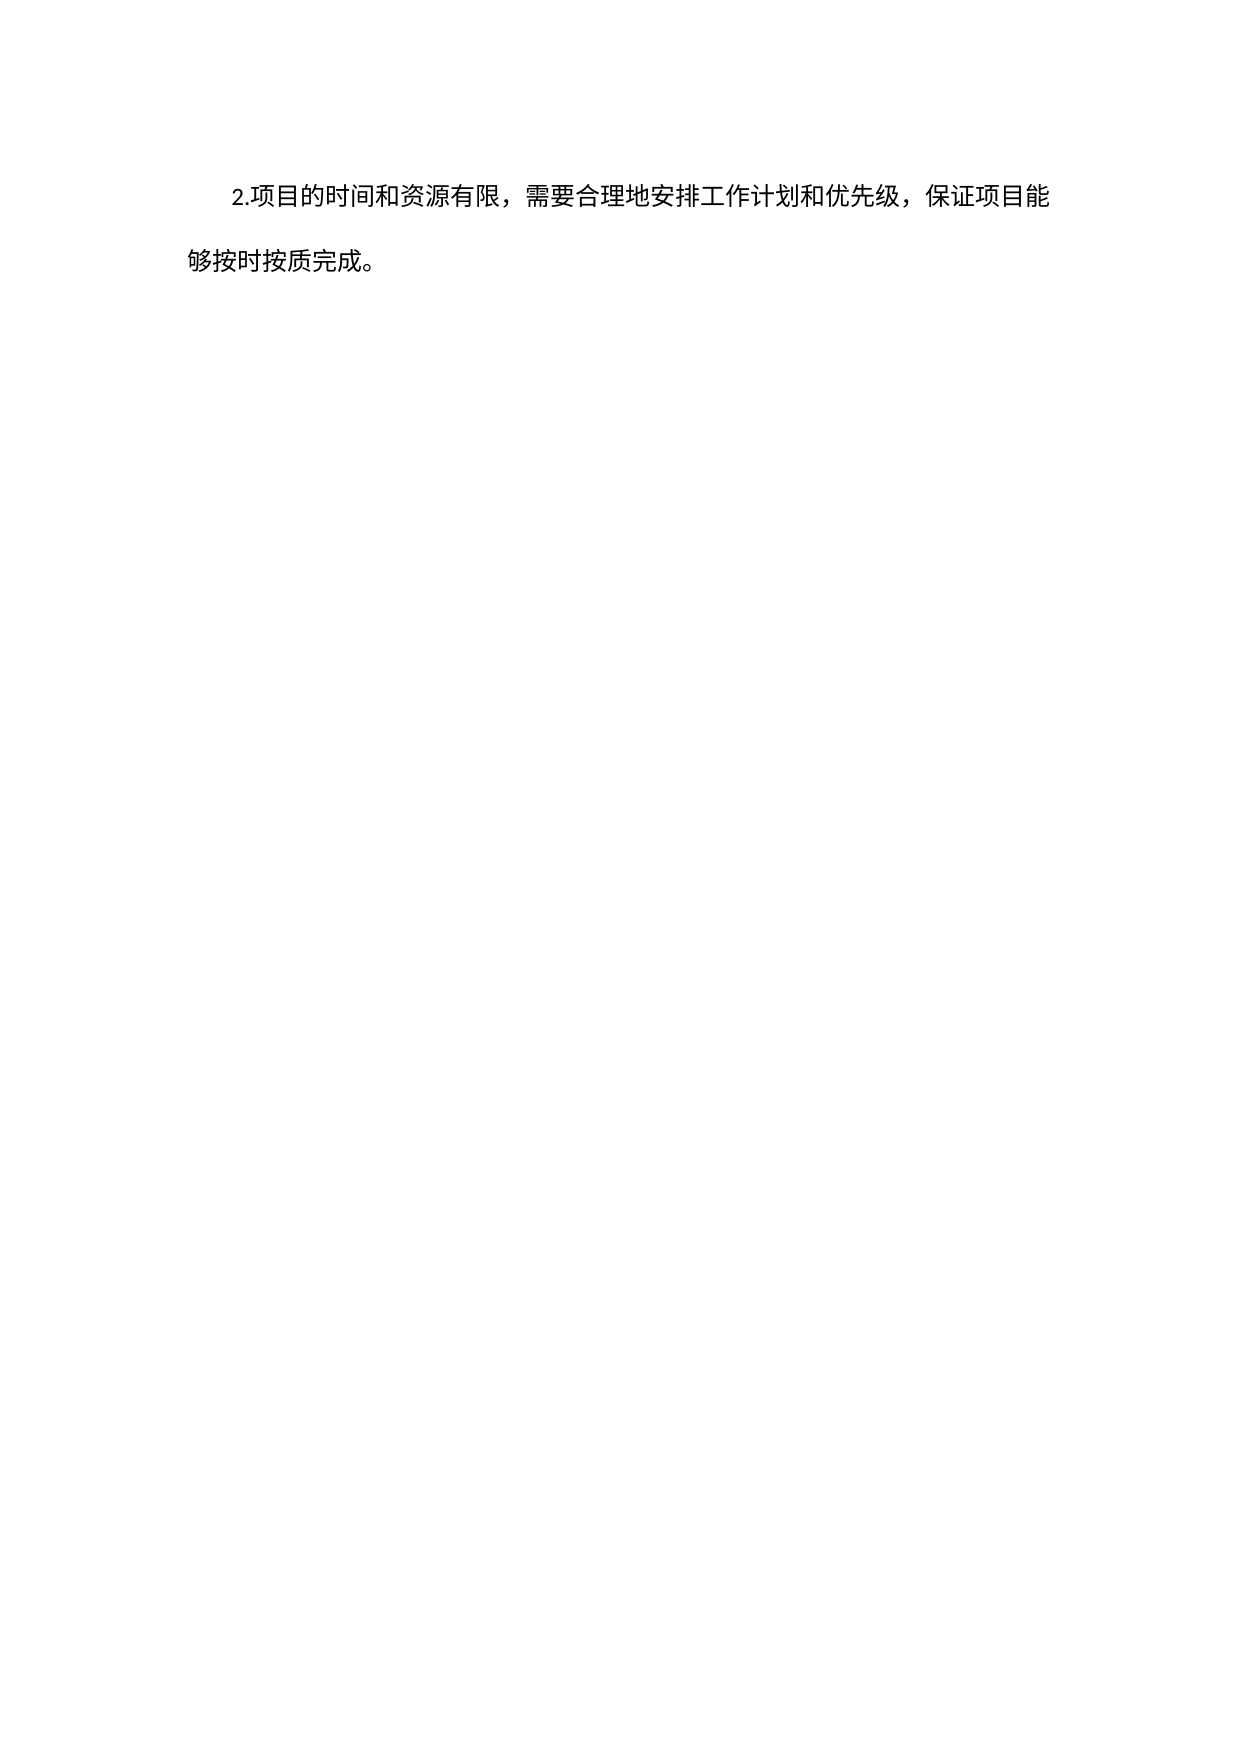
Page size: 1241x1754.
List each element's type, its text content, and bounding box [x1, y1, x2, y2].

text 2.项目的时间和资源有限，需要合理地安排工作计划和优先级，保证项目能够按时按质完成。 [187, 162, 1053, 292]
